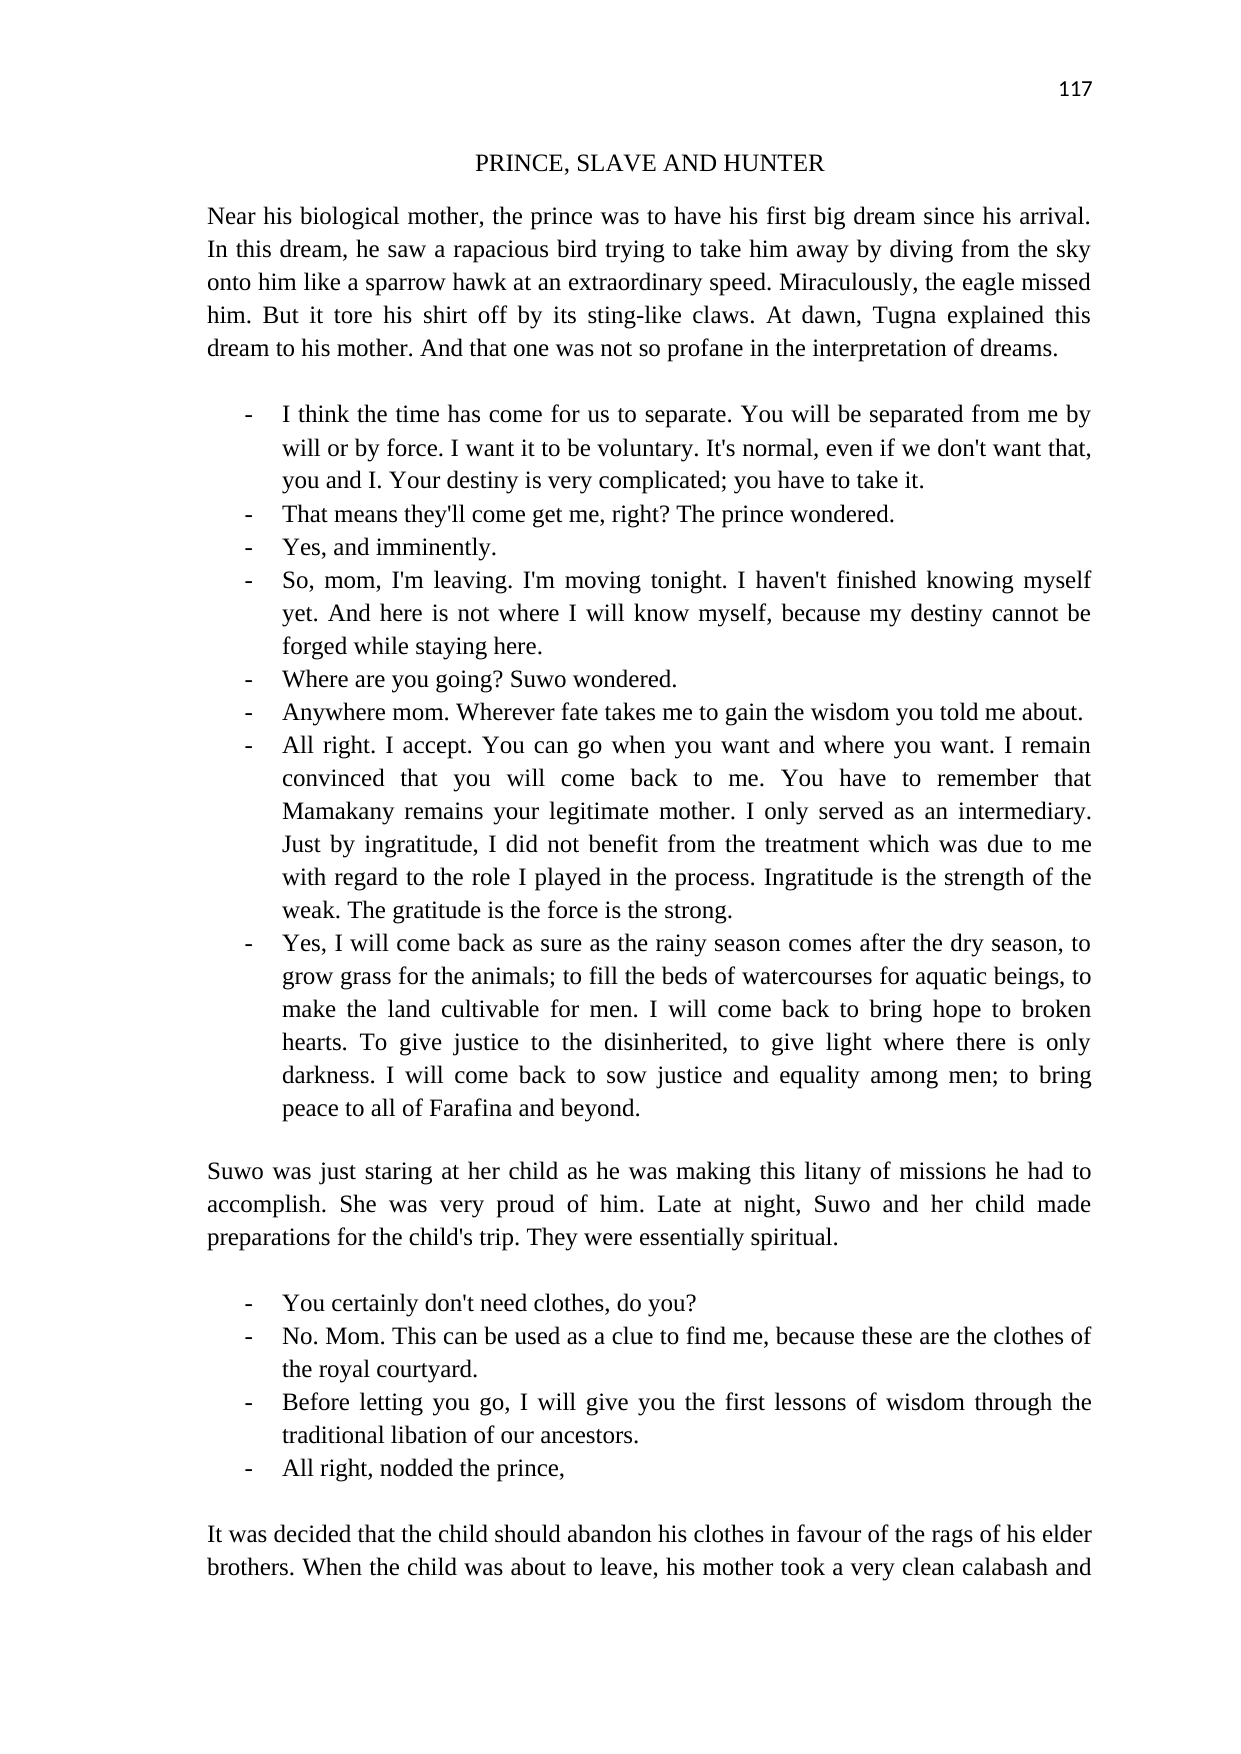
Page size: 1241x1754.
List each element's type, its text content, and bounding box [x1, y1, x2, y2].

text PRINCE, SLAVE AND HUNTER [207, 148, 1093, 176]
list Where are you going? Suwo wondered. [244, 664, 1093, 692]
list You certainly don't need clothes, do you? [244, 1288, 1093, 1317]
list I think the time has come for us to separate. You will be separated from me by will or by force. I want it to be voluntary. It's normal, even if we don't want that, you and I. Your destiny is very complicated; you have to take it. [244, 399, 1093, 494]
list Yes, I will come back as sure as the rainy season comes after the dry season, to grow grass for the animals; to fill the beds of watercourses for aquatic beings, to make the land cultivable for men. I will come back to bring hope to broken hearts. To give justice to the disinherited, to give light where there is only darkness. I will come back to sow justice and equality among men; to bring peace to all of Farafina and beyond. [244, 928, 1093, 1122]
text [207, 1519, 1093, 1581]
list Before letting you go, I will give you the first lessons of wisdom through the traditional libation of our ancestors. [244, 1387, 1093, 1449]
text Suwo was just staring at her child as he was making this litany of missions he had to accomplish. She was very proud of him. Late at night, Suwo and her child made preparations for the child's trip. They were essentially spiritual. [207, 1156, 1093, 1251]
list No. Mom. This can be used as a clue to find me, because these are the clothes of the royal courtyard. [244, 1321, 1093, 1383]
list All right. I accept. You can go when you want and where you want. I remain convinced that you will come back to me. You have to remember that Mamakany remains your legitimate mother. I only served as an intermediary. Just by ingratitude, I did not benefit from the treatment which was due to me with regard to the role I played in the process. Ingratitude is the strength of the weak. The gratitude is the force is the strong. [244, 730, 1093, 924]
list That means they'll come get me, right? The prince wondered. [244, 499, 1093, 527]
list All right, nodded the prince, [244, 1453, 1093, 1482]
list Anywhere mom. Wherever fate takes me to gain the wisdom you told me about. [244, 697, 1093, 726]
list So, mom, I'm leaving. I'm moving tonight. I haven't finished knowing myself yet. And here is not where I will know myself, because my destiny cannot be forged while staying here. [244, 565, 1093, 659]
list Yes, and imminently. [244, 532, 1093, 560]
text Near his biological mother, the prince was to have his first big dream since his arrival. In this dream, he saw a rapacious bird trying to take him away by diving from the sky onto him like a sparrow hawk at an extraordinary speed. Miraculously, the eagle missed him. But it tore his shirt off by its sting-like claws. At dawn, Tugna explained this dream to his mother. And that one was not so profane in the interpretation of dreams. [207, 201, 1093, 362]
